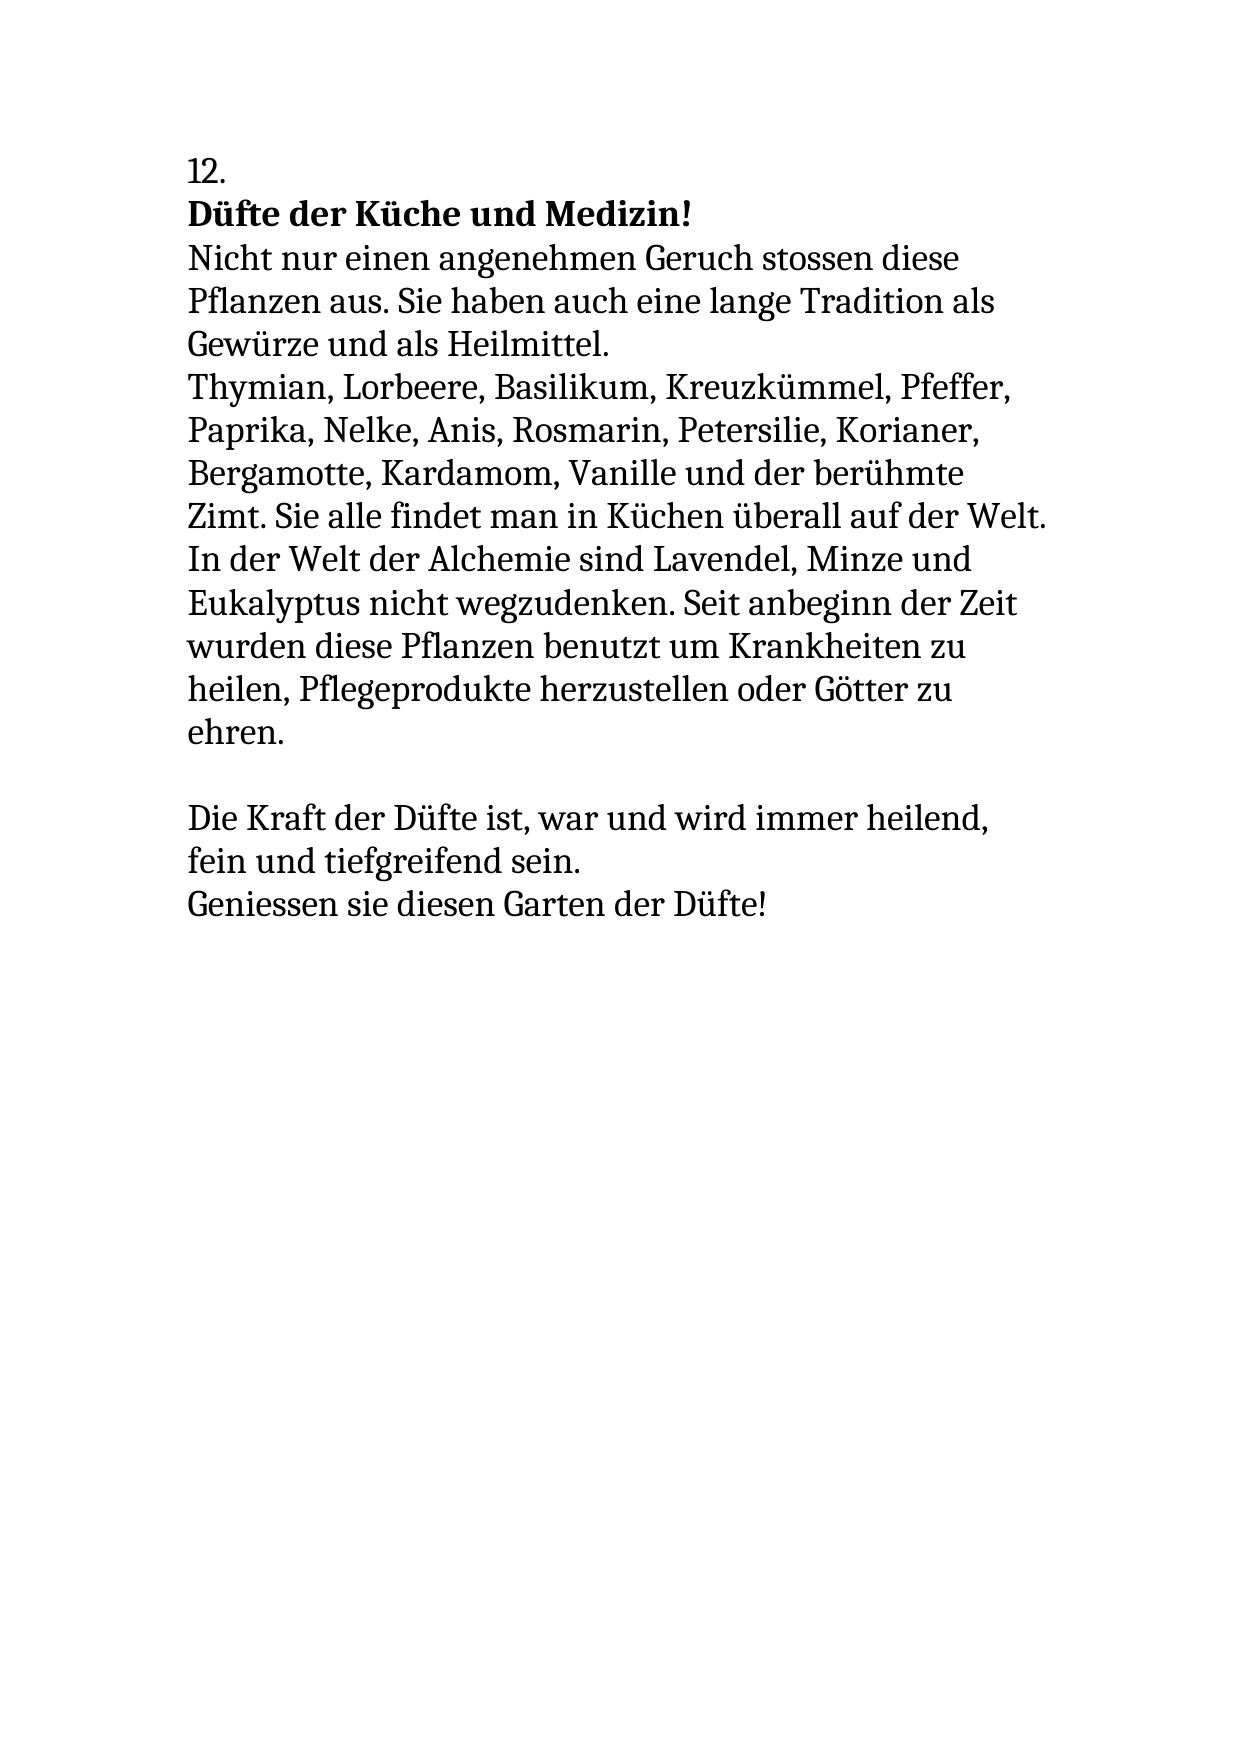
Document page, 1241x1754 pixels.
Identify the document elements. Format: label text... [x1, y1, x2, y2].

text Nicht nur einen angenehmen Geruch stossen diese Pflanzen aus. Sie haben auch eine lange Tradition als Gewürze und als Heilmittel. [187, 236, 1053, 366]
text Geniessen sie diesen Garten der Düfte! [187, 883, 1053, 926]
text Die Kraft der Düfte ist, war und wird immer heilend, fein und tiefgreifend sein. [187, 797, 1053, 883]
text Düfte der Küche und Medizin! [187, 193, 1053, 236]
text In der Welt der Alchemie sind Lavendel, Minze und Eukalyptus nicht wegzudenken. Seit anbeginn der Zeit wurden diese Pflanzen benutzt um Krankheiten zu heilen, Pflegeprodukte herzustellen oder Götter zu ehren. [187, 538, 1053, 754]
text 12. [187, 150, 1053, 193]
text Thymian, Lorbeere, Basilikum, Kreuzkümmel, Pfeffer, Paprika, Nelke, Anis, Rosmarin, Petersilie, Korianer, Bergamotte, Kardamom, Vanille und der berühmte Zimt. Sie alle findet man in Küchen überall auf der Welt. [187, 366, 1053, 538]
